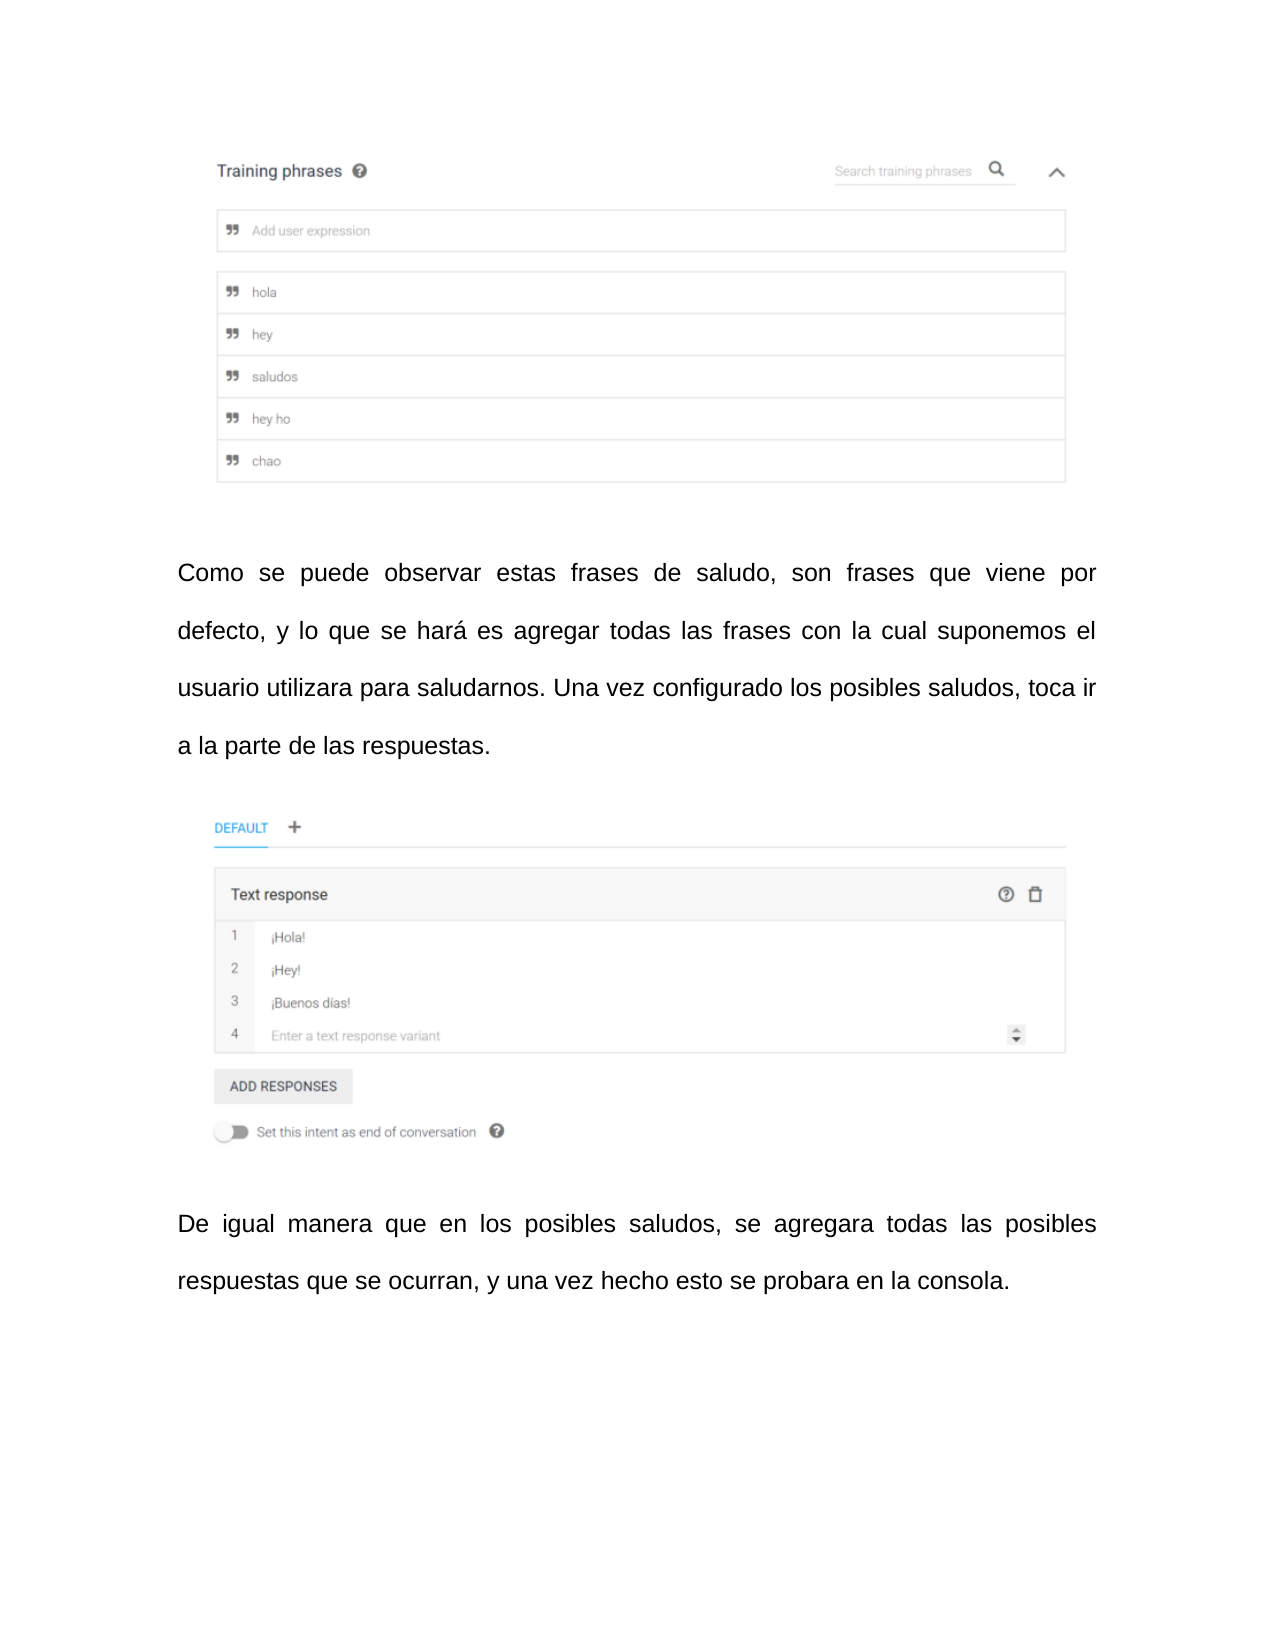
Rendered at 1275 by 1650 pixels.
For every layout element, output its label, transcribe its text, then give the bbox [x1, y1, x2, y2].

picture [177, 805, 1098, 1164]
picture [177, 147, 1098, 514]
text De igual manera que en los posibles saludos, se agregara todas las posibles respuestas que se ocurran, y una vez hecho esto se probara en la consola. [177, 1209, 1098, 1295]
text Como se puede observar estas frases de saludo, son frases que viene por defecto, y lo que se hará es agregar todas las frases con la cual suponemos el usuario utilizara para saludarnos. Una vez configurado los posibles saludos, toca ir a la parte de las respuestas. [177, 558, 1098, 759]
